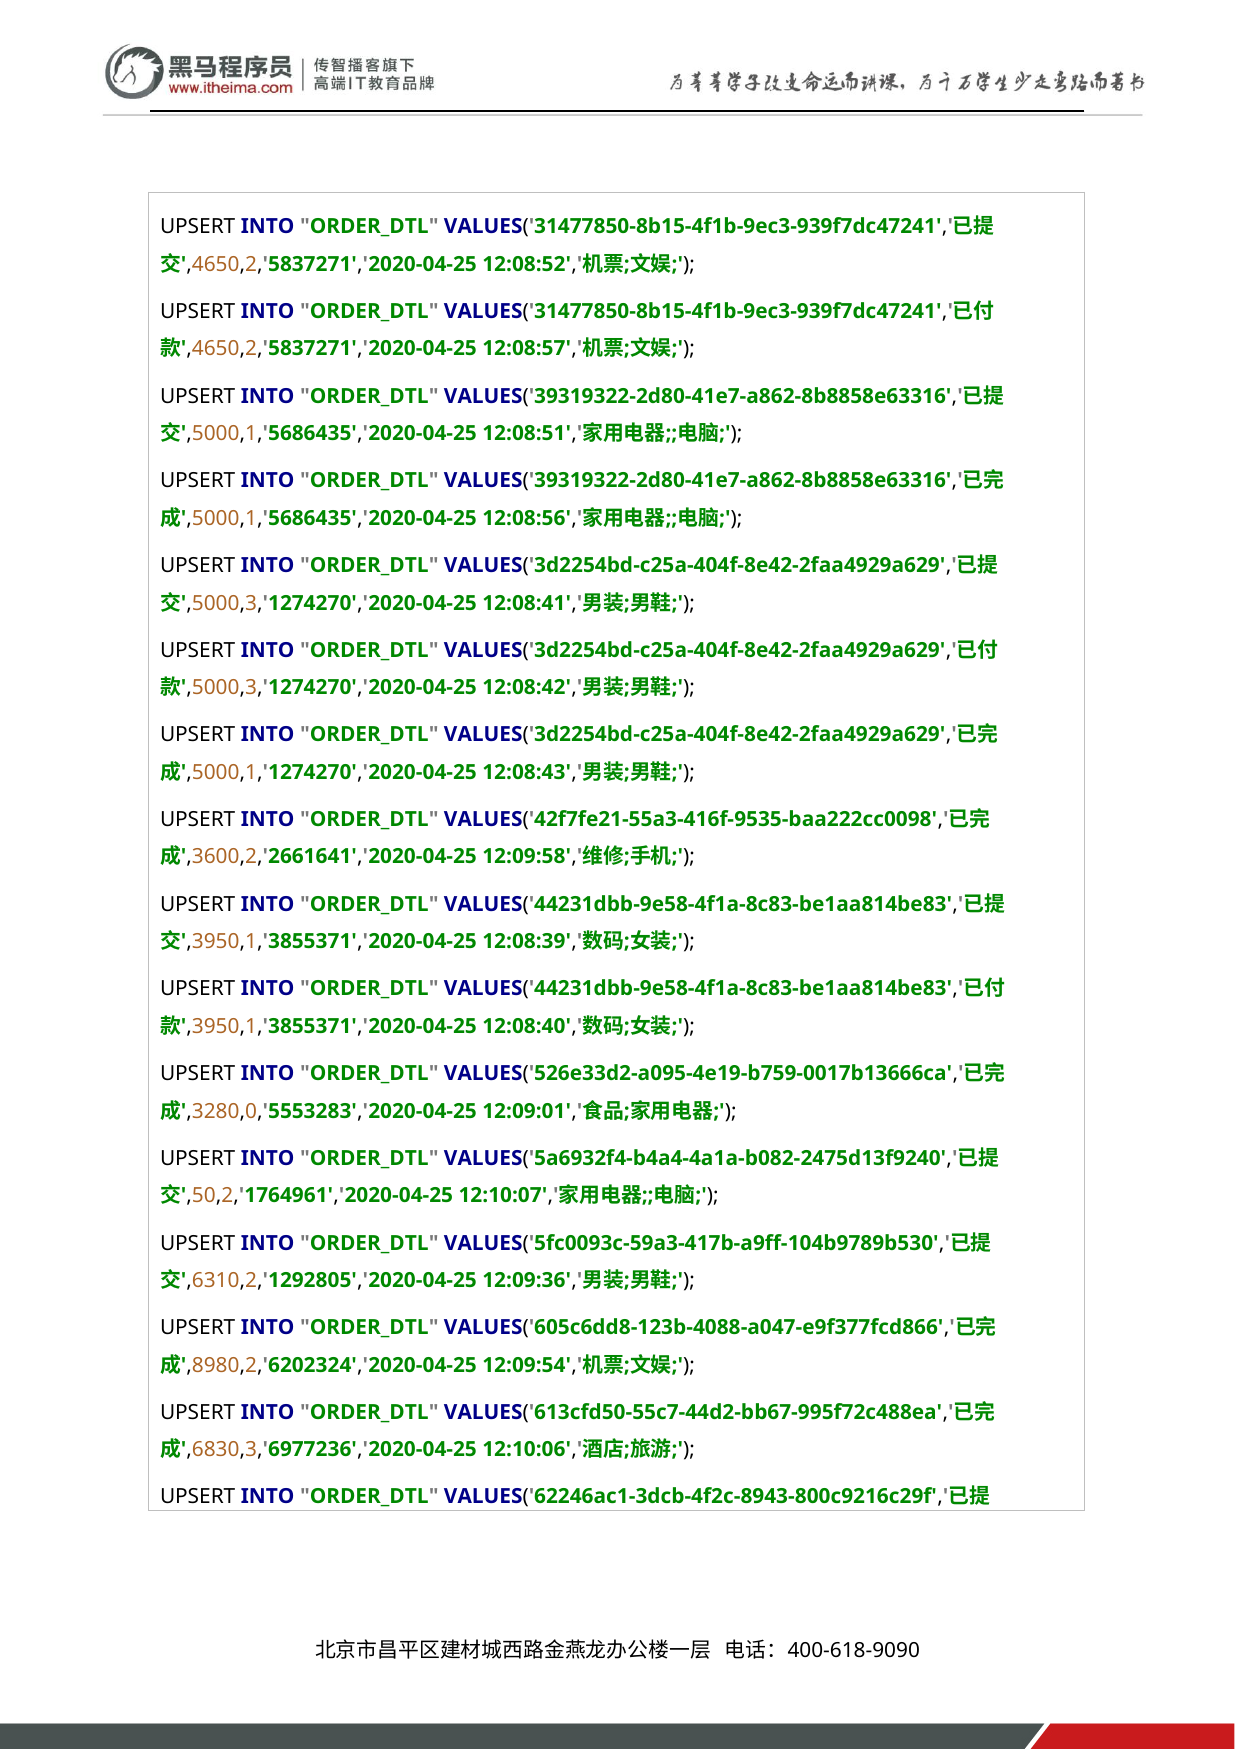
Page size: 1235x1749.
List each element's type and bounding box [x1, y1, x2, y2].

picture [0, 0, 1235, 123]
table_header [149, 193, 1084, 1510]
picture [0, 1664, 1235, 1749]
